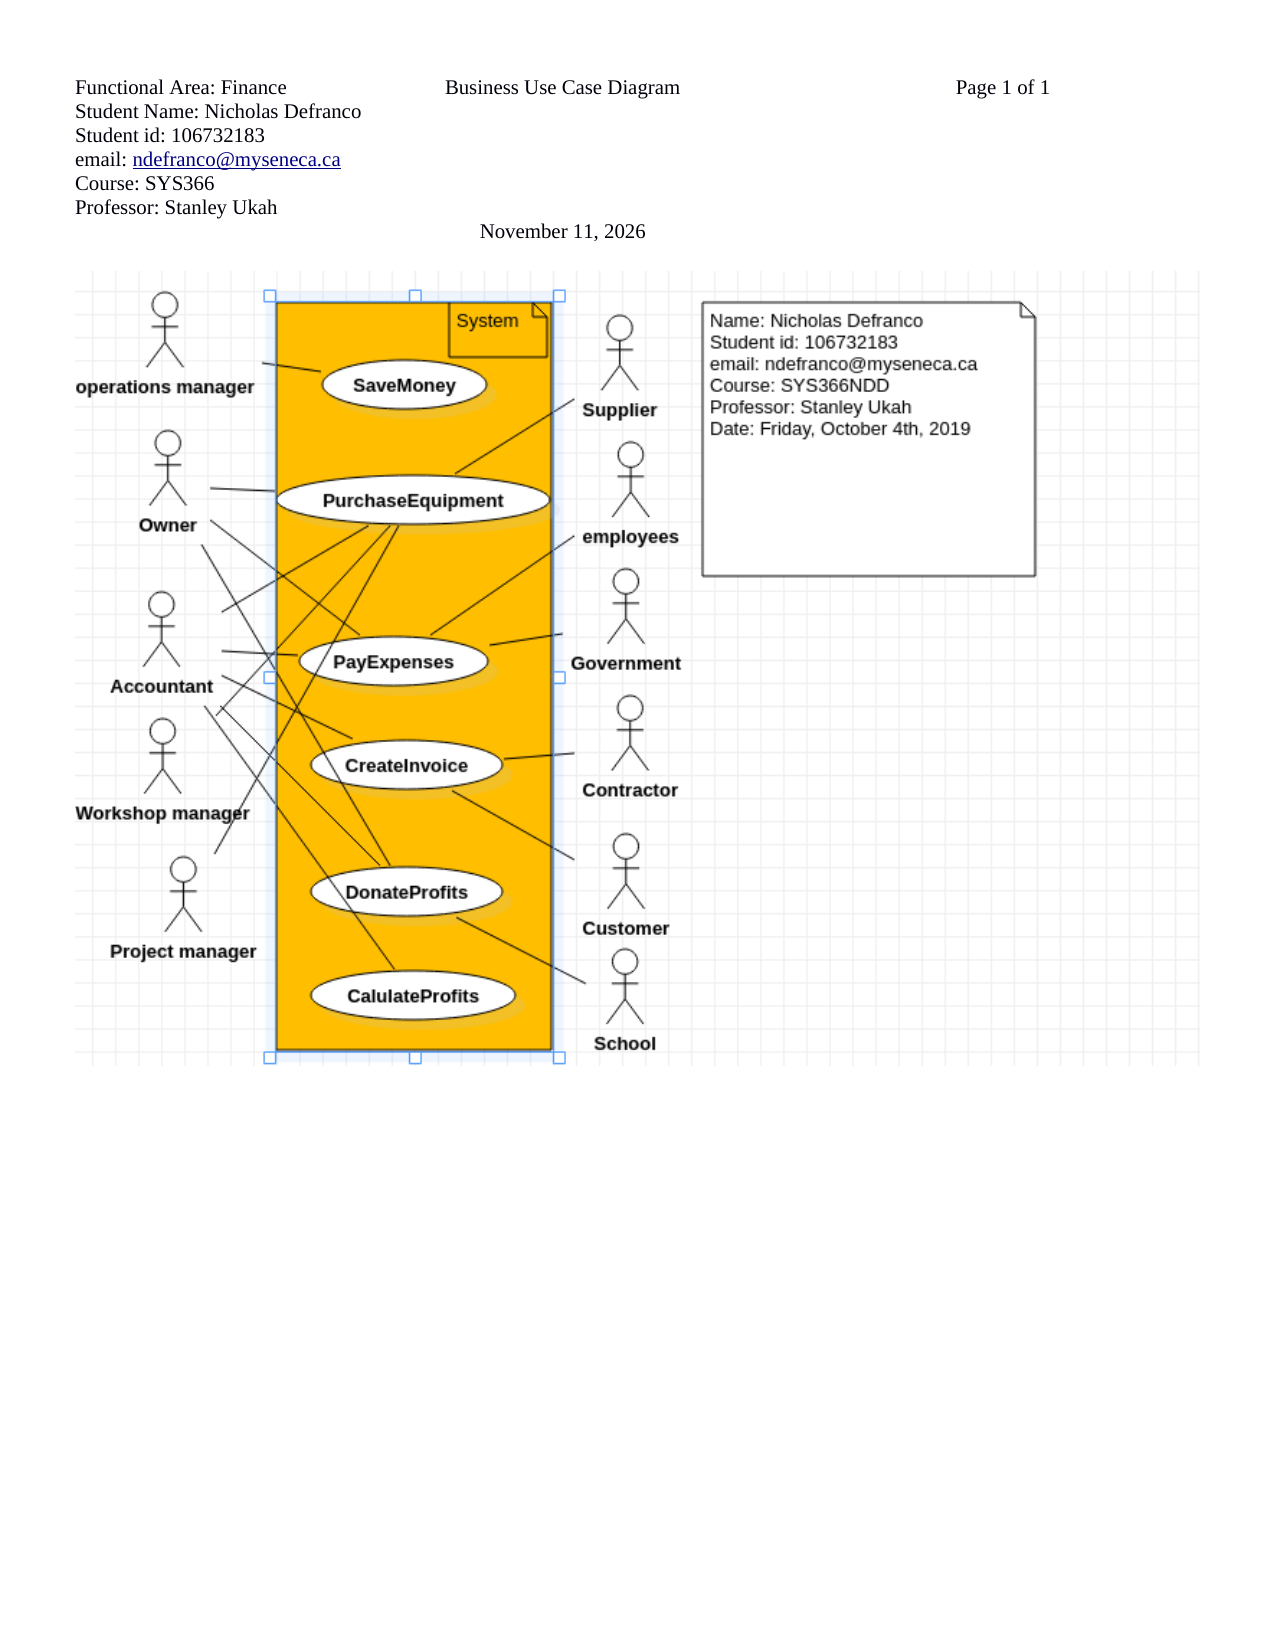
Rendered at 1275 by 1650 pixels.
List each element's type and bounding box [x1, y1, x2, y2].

picture [75, 271, 1200, 1066]
